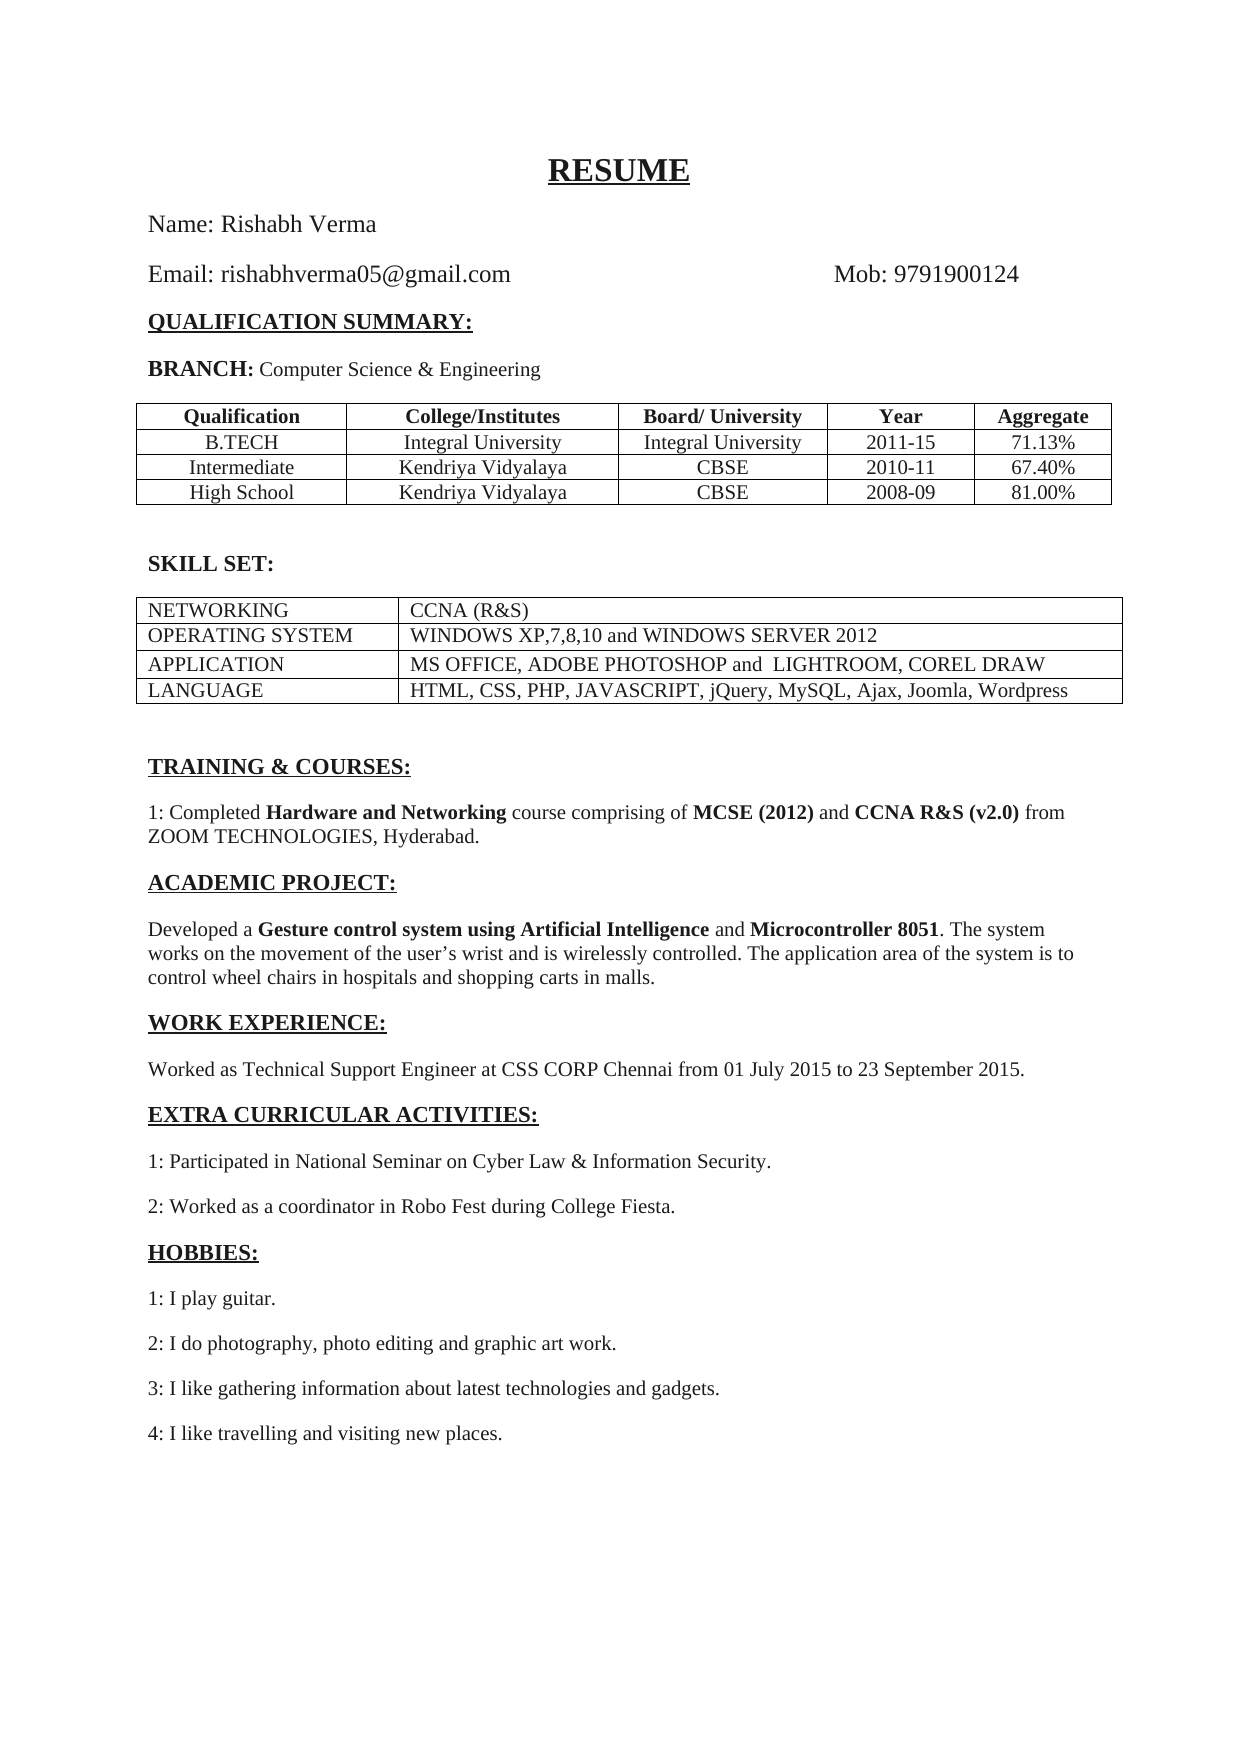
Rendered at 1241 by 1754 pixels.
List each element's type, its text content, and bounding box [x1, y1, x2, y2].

table_header Board/ University [619, 404, 827, 429]
table_cell High School [137, 480, 346, 504]
table_cell 2011-15 [828, 430, 974, 454]
table_cell HTML, CSS, PHP, JAVASCRIPT, jQuery, MySQL, Ajax, Joomla, Wordpress [399, 679, 1122, 702]
table_cell Integral University [347, 430, 618, 454]
text 1: I play guitar. [148, 1286, 1090, 1310]
text 2: Worked as a coordinator in Robo Fest during College Fiesta. [148, 1194, 1090, 1218]
text Worked as Technical Support Engineer at CSS CORP Chennai from 01 July 2015 to 23 September 2015. [148, 1057, 1090, 1081]
table_cell APPLICATION [137, 651, 398, 677]
text Name: Rishabh Verma [148, 209, 1090, 238]
table_cell 71.13% [975, 430, 1111, 454]
table_header Aggregate [975, 404, 1111, 429]
text BRANCH: Computer Science & Engineering [148, 356, 1090, 382]
text EXTRA CURRICULAR ACTIVITIES: [148, 1102, 1090, 1128]
table_cell Kendriya Vidyalaya [347, 480, 618, 504]
table_cell LANGUAGE [137, 679, 398, 702]
text 4: I like travelling and visiting new places. [148, 1420, 1090, 1444]
table_cell 2008-09 [828, 480, 974, 504]
table_header Year [828, 404, 974, 429]
text 3: I like gathering information about latest technologies and gadgets. [148, 1376, 1090, 1399]
table_header NETWORKING [137, 598, 398, 622]
text TRAINING & COURSES: [148, 753, 1090, 779]
table_header College/Institutes [347, 404, 618, 429]
text QUALIFICATION SUMMARY: [148, 308, 1090, 335]
text 2: I do photography, photo editing and graphic art work. [148, 1331, 1090, 1355]
table_cell MS OFFICE, ADOBE PHOTOSHOP and LIGHTROOM, COREL DRAW [399, 651, 1122, 677]
table_header Qualification [137, 404, 346, 429]
table_cell B.TECH [137, 430, 346, 454]
table_cell Intermediate [137, 455, 346, 479]
text SKILL SET: [148, 550, 1090, 576]
table_cell 2010-11 [828, 455, 974, 479]
table_header CCNA (R&S) [399, 598, 1122, 622]
table_cell 81.00% [975, 480, 1111, 504]
table_cell Kendriya Vidyalaya [347, 455, 618, 479]
table_cell CBSE [619, 455, 827, 479]
table_cell WINDOWS XP,7,8,10 and WINDOWS SERVER 2012 [399, 624, 1122, 650]
text WORK EXPERIENCE: [148, 1009, 1090, 1036]
text Email: rishabhverma05@gmail.com Mob: 9791900124 [148, 259, 1090, 287]
text ACADEMIC PROJECT: [148, 869, 1090, 896]
text Developed a Gesture control system using Artificial Intelligence and Microcontroller 8051. The system works on the movement of the user’s wrist and is wirelessly controlled. The application area of the system is to control wheel chairs in hospitals and shopping carts in malls. [148, 916, 1090, 989]
text 1: Completed Hardware and Networking course comprising of MCSE (2012) and CCNA R&S (v2.0) from ZOOM TECHNOLOGIES, Hyderabad. [148, 800, 1090, 848]
text RESUME [148, 150, 1090, 188]
table_cell 67.40% [975, 455, 1111, 479]
table_cell CBSE [619, 480, 827, 504]
table_cell Integral University [619, 430, 827, 454]
text HOBBIES: [148, 1238, 1090, 1265]
table_cell OPERATING SYSTEM [137, 624, 398, 650]
text 1: Participated in National Seminar on Cyber Law & Information Security. [148, 1149, 1090, 1173]
